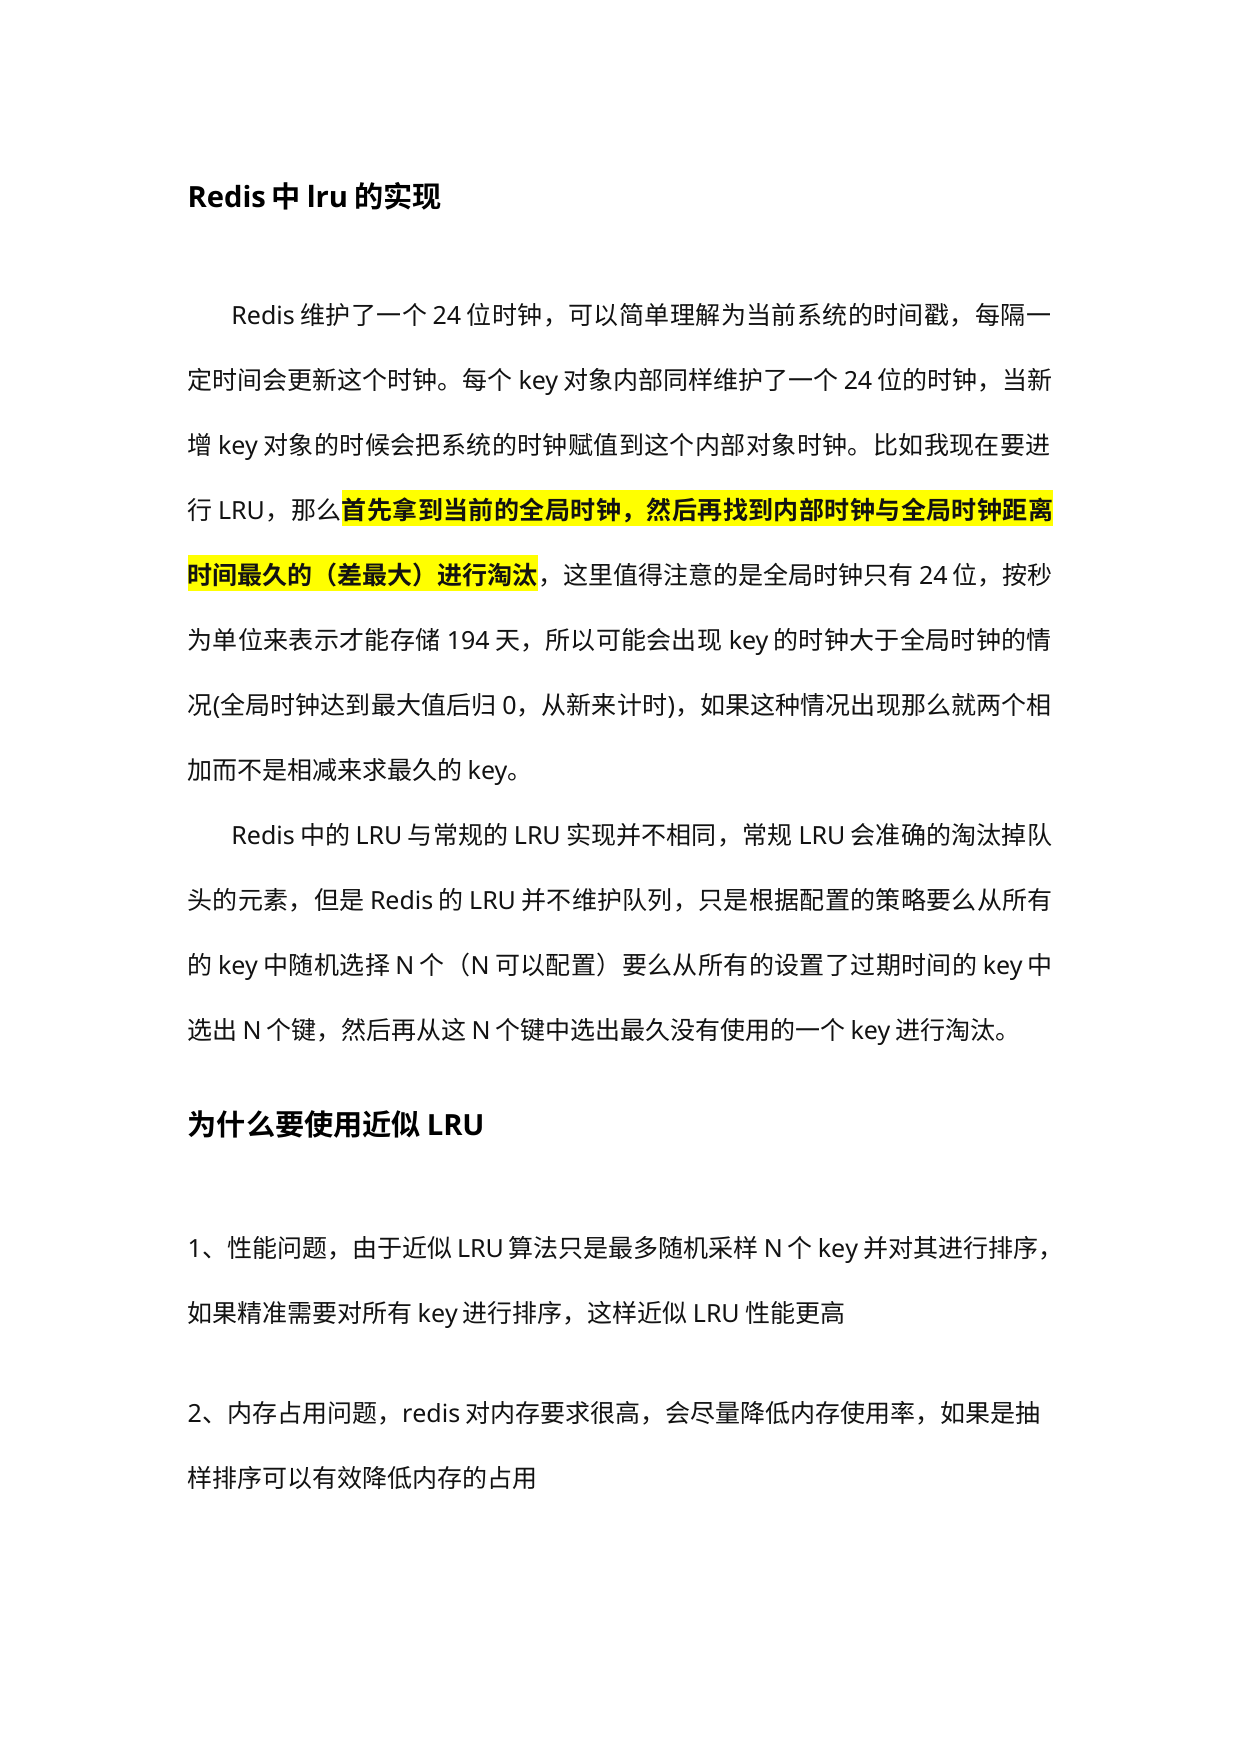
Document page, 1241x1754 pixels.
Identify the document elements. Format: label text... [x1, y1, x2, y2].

subtitle 为什么要使用近似LRU [187, 1090, 1053, 1155]
text 2、内存占用问题，redis对内存要求很高，会尽量降低内存使用率，如果是抽样排序可以有效降低内存的占用 [187, 1379, 1053, 1509]
text 1、性能问题，由于近似LRU算法只是最多随机采样N个key并对其进行排序，如果精准需要对所有key进行排序，这样近似LRU性能更高 [187, 1214, 1053, 1344]
text Redis维护了一个24位时钟，可以简单理解为当前系统的时间戳，每隔一定时间会更新这个时钟。每个key对象内部同样维护了一个24位的时钟，当新增key对象的时候会把系统的时钟赋值到这个内部对象时钟。比如我现在要进行LRU，那么首先拿到当前的全局时钟，然后再找到内部时钟与全局时钟距离时间最久的（差最大）进行淘汰，这里值得注意的是全局时钟只有24位，按秒为单位来表示才能存储194天，所以可能会出现key的时钟大于全局时钟的情况(全局时钟达到最大值后归0，从新来计时)，如果这种情况出现那么就两个相加而不是相减来求最久的key。 [187, 281, 1053, 801]
text Redis中的LRU与常规的LRU实现并不相同，常规LRU会准确的淘汰掉队头的元素，但是Redis的LRU并不维护队列，只是根据配置的策略要么从所有的key中随机选择N个（N可以配置）要么从所有的设置了过期时间的key中选出N个键，然后再从这N个键中选出最久没有使用的一个key进行淘汰。 [187, 801, 1053, 1061]
subtitle Redis中lru的实现 [187, 162, 1053, 227]
